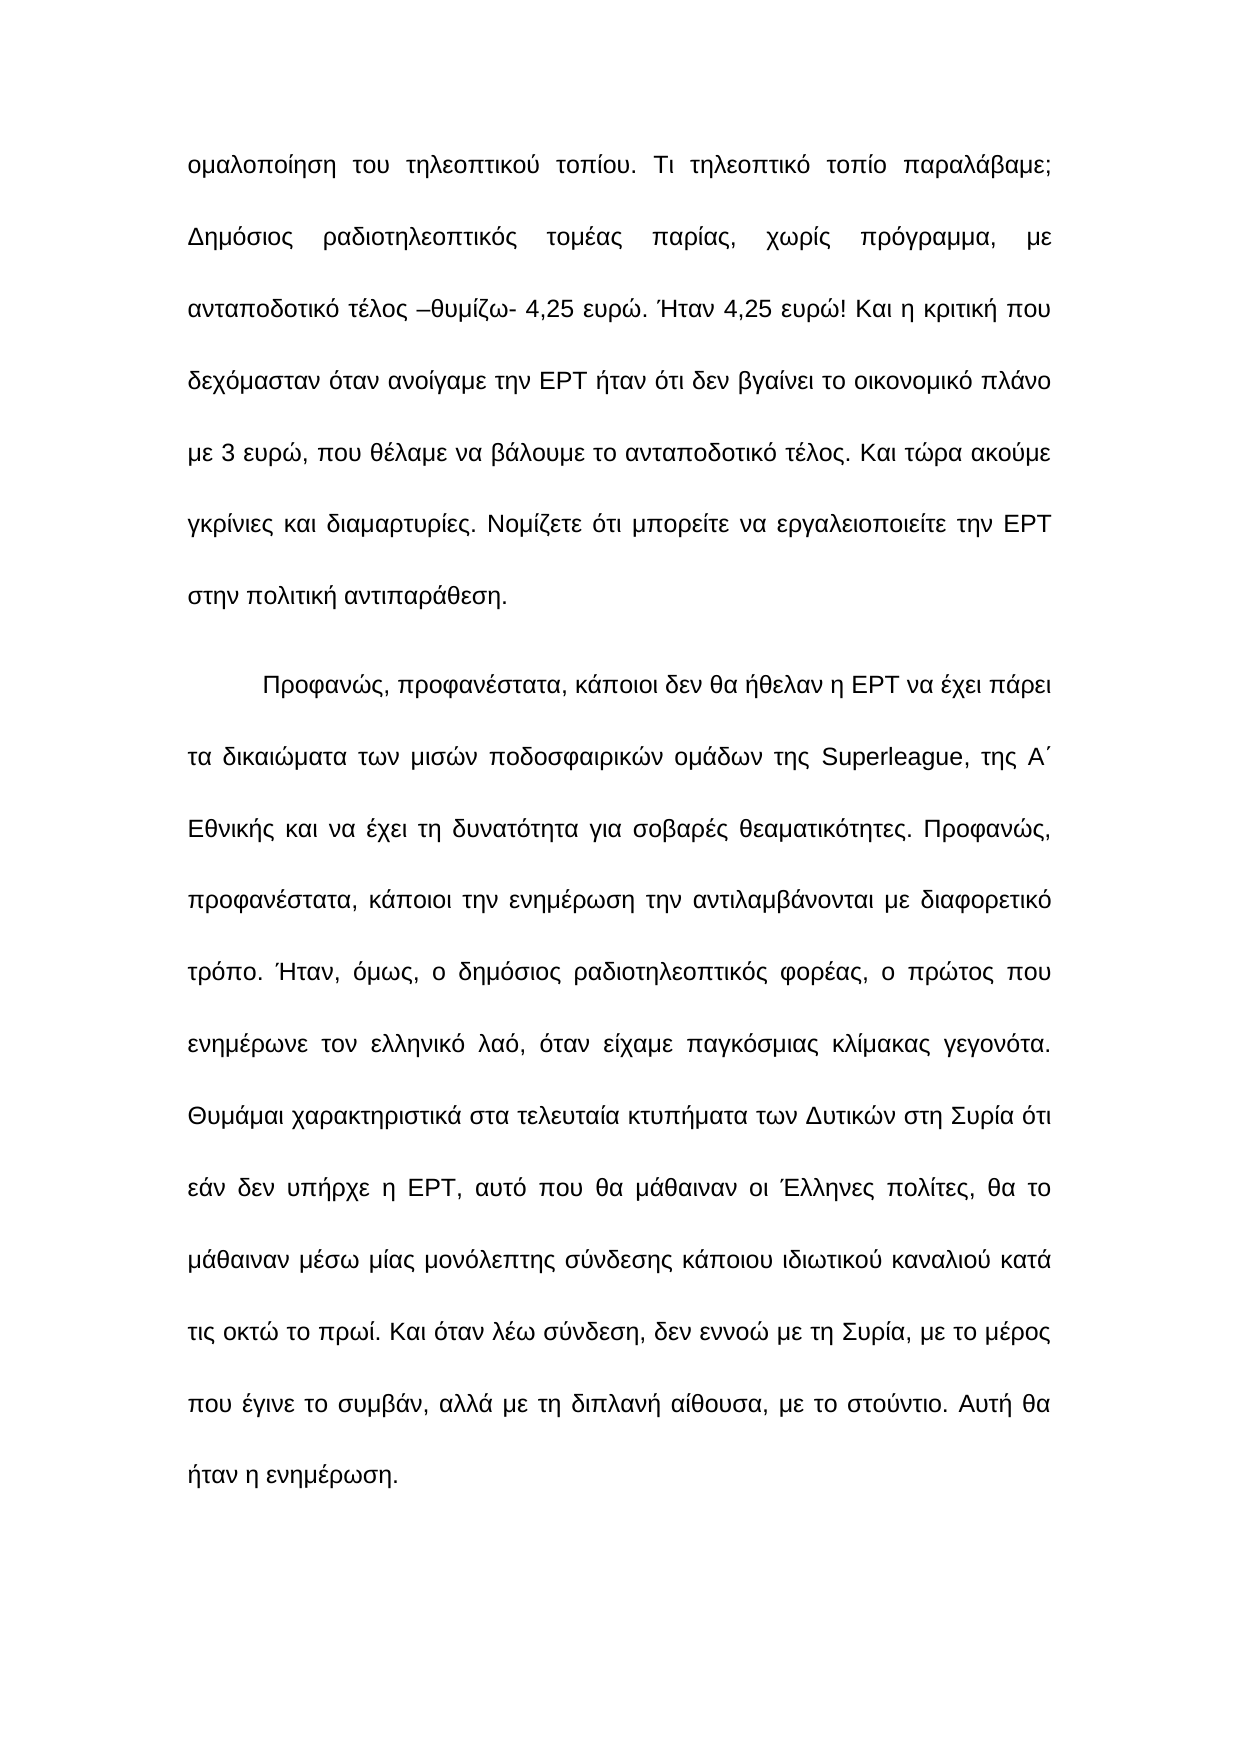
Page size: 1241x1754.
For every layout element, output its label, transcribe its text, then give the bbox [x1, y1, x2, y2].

text Προφανώς, προφανέστατα, κάποιοι δεν θα ήθελαν η ΕΡΤ να έχει πάρει τα δικαιώματα των μισών ποδοσφαιρικών ομάδων της Superleague, της A΄ Εθνικής και να έχει τη δυνατότητα για σοβαρές θεαματικότητες. Προφανώς, προφανέστατα, κάποιοι την ενημέρωση την αντιλαμβάνονται με διαφορετικό τρόπο. Ήταν, όμως, ο δημόσιος ραδιοτηλεοπτικός φορέας, ο πρώτος που ενημέρωνε τον ελληνικό λαό, όταν είχαμε παγκόσμιας κλίμακας γεγονότα. Θυμάμαι χαρακτηριστικά στα τελευταία κτυπήματα των Δυτικών στη Συρία ότι εάν δεν υπήρχε η ΕΡΤ, αυτό που θα μάθαιναν οι Έλληνες πολίτες, θα το μάθαιναν μέσω μίας μονόλεπτης σύνδεσης κάποιου ιδιωτικού καναλιού κατά τις οκτώ το πρωί. Και όταν λέω σύνδεση, δεν εννοώ με τη Συρία, με το μέρος που έγινε το συμβάν, αλλά με τη διπλανή αίθουσα, με το στούντιο. Αυτή θα ήταν η ενημέρωση. [187, 670, 1053, 1489]
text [187, 150, 1053, 610]
